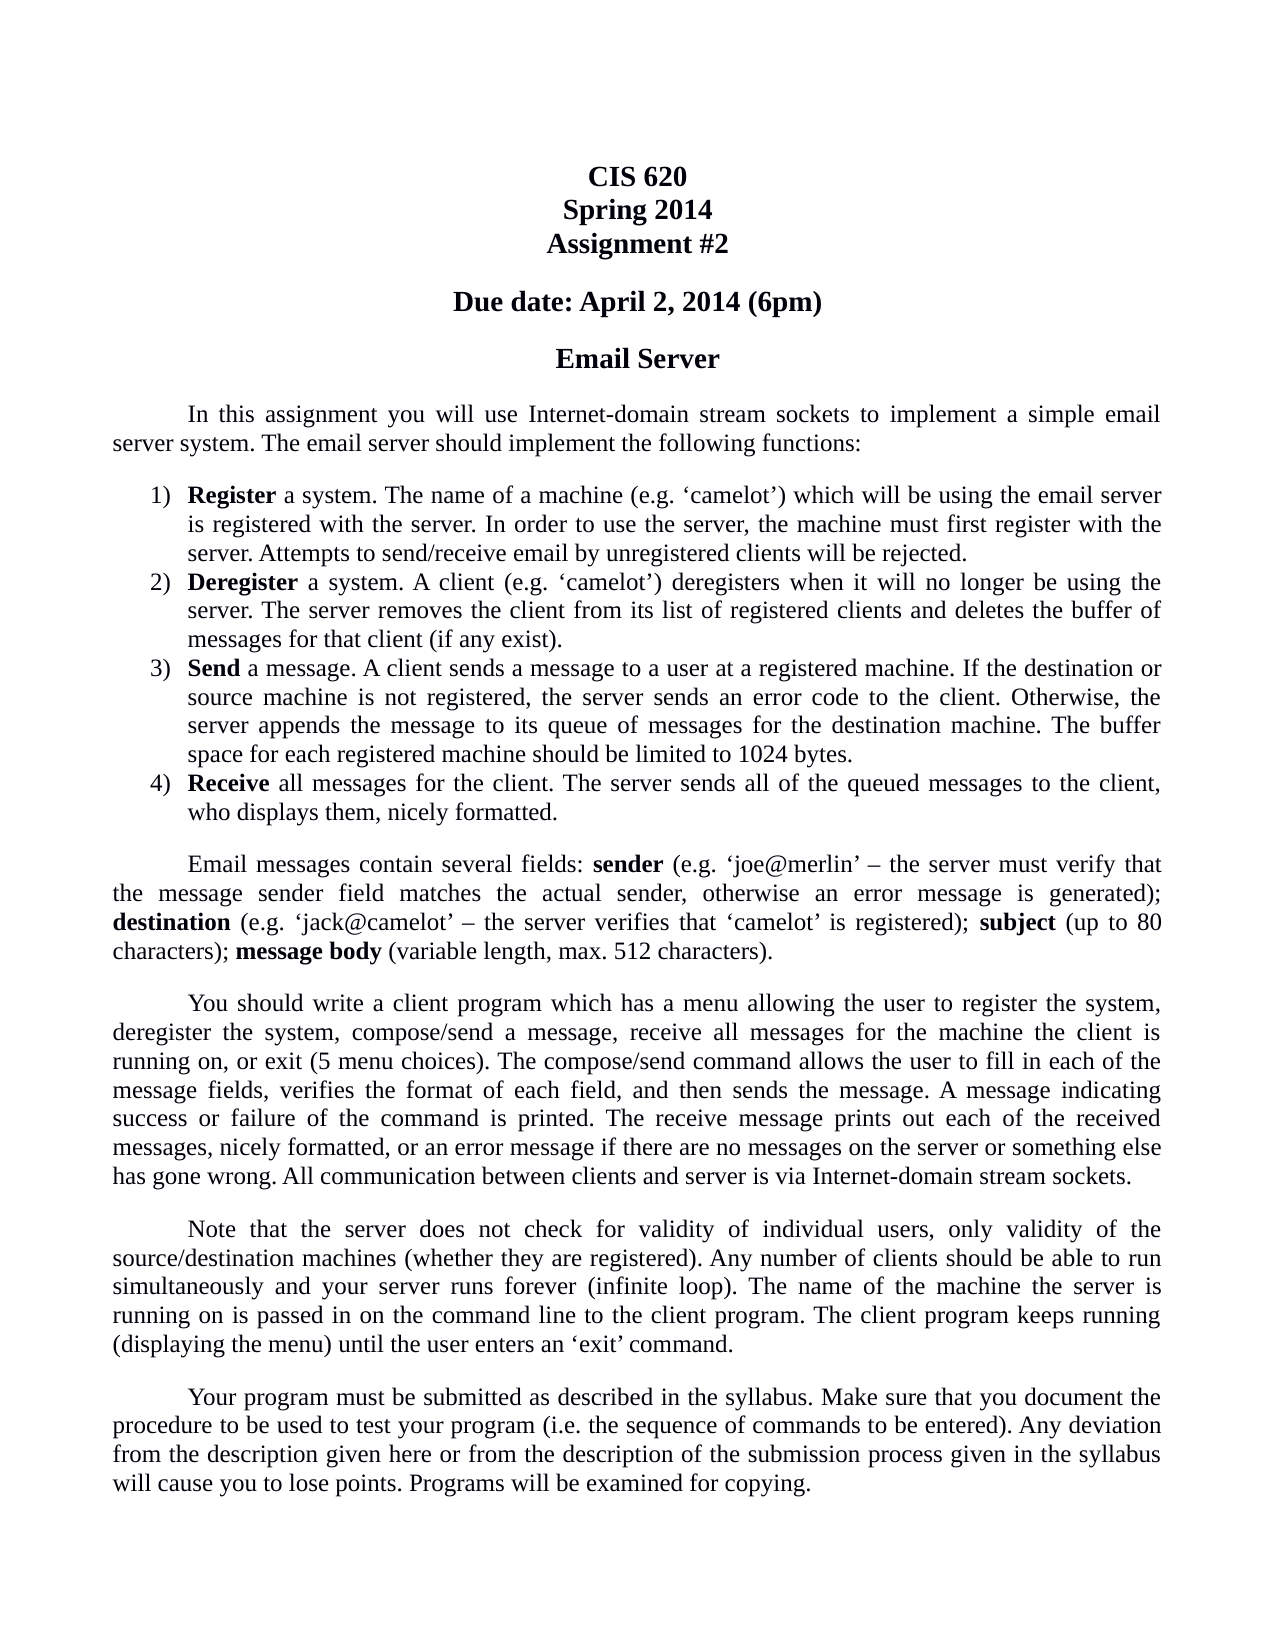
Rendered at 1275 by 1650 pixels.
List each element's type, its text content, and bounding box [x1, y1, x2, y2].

list Register a system. The name of a machine (e.g. ‘camelot’) which will be using the email server is registered with the server. In order to use the server, the machine must first register with the server. Attempts to send/receive email by unregistered clients will be rejected. [150, 480, 1162, 567]
text Email messages contain several fields: sender (e.g. ‘joe@merlin’ – the server must verify that the message sender field matches the actual sender, otherwise an error message is generated); destination (e.g. ‘jack@camelot’ – the server verifies that ‘camelot’ is registered); subject (up to 80 characters); message body (variable length, max. 512 characters). [112, 849, 1162, 964]
text Assignment #2 [112, 226, 1162, 259]
text Your program must be submitted as described in the syllabus. Make sure that you document the procedure to be used to test your program (i.e. the sequence of commands to be entered). Any deviation from the description given here or from the description of the submission process given in the syllabus will cause you to lose points. Programs will be examined for copying. [112, 1382, 1162, 1497]
text You should write a client program which has a menu allowing the user to register the system, deregister the system, compose/send a message, receive all messages for the machine the client is running on, or exit (5 menu choices). The compose/send command allows the user to fill in each of the message fields, verifies the format of each field, and then sends the message. A message indicating success or failure of the command is printed. The receive message prints out each of the received messages, nicely formatted, or an error message if there are no messages on the server or something else has gone wrong. All communication between clients and server is via Internet-domain stream sockets. [112, 988, 1162, 1190]
text Email Server [112, 341, 1162, 375]
text Due date: April 2, 2014 (6pm) [112, 284, 1162, 317]
list Deregister a system. A client (e.g. ‘camelot’) deregisters when it will no longer be using the server. The server removes the client from its list of registered clients and deletes the buffer of messages for that client (if any exist). [150, 567, 1162, 653]
list Receive all messages for the client. The server sends all of the queued messages to the client, who displays them, nicely formatted. [150, 768, 1162, 825]
text Spring 2014 [112, 192, 1162, 226]
text Note that the server does not check for validity of individual users, only validity of the source/destination machines (whether they are registered). Any number of clients should be able to run simultaneously and your server runs forever (infinite loop). The name of the machine the server is running on is passed in on the command line to the client program. The client program keeps running (displaying the menu) until the user enters an ‘exit’ command. [112, 1214, 1162, 1358]
list Send a message. A client sends a message to a user at a registered machine. If the destination or source machine is not registered, the server sends an error code to the client. Otherwise, the server appends the message to its queue of messages for the destination machine. The buffer space for each registered machine should be limited to 1024 bytes. [150, 653, 1162, 768]
text CIS 620 [112, 159, 1162, 192]
text In this assignment you will use Internet-domain stream sockets to implement a simple email server system. The email server should implement the following functions: [112, 399, 1162, 456]
